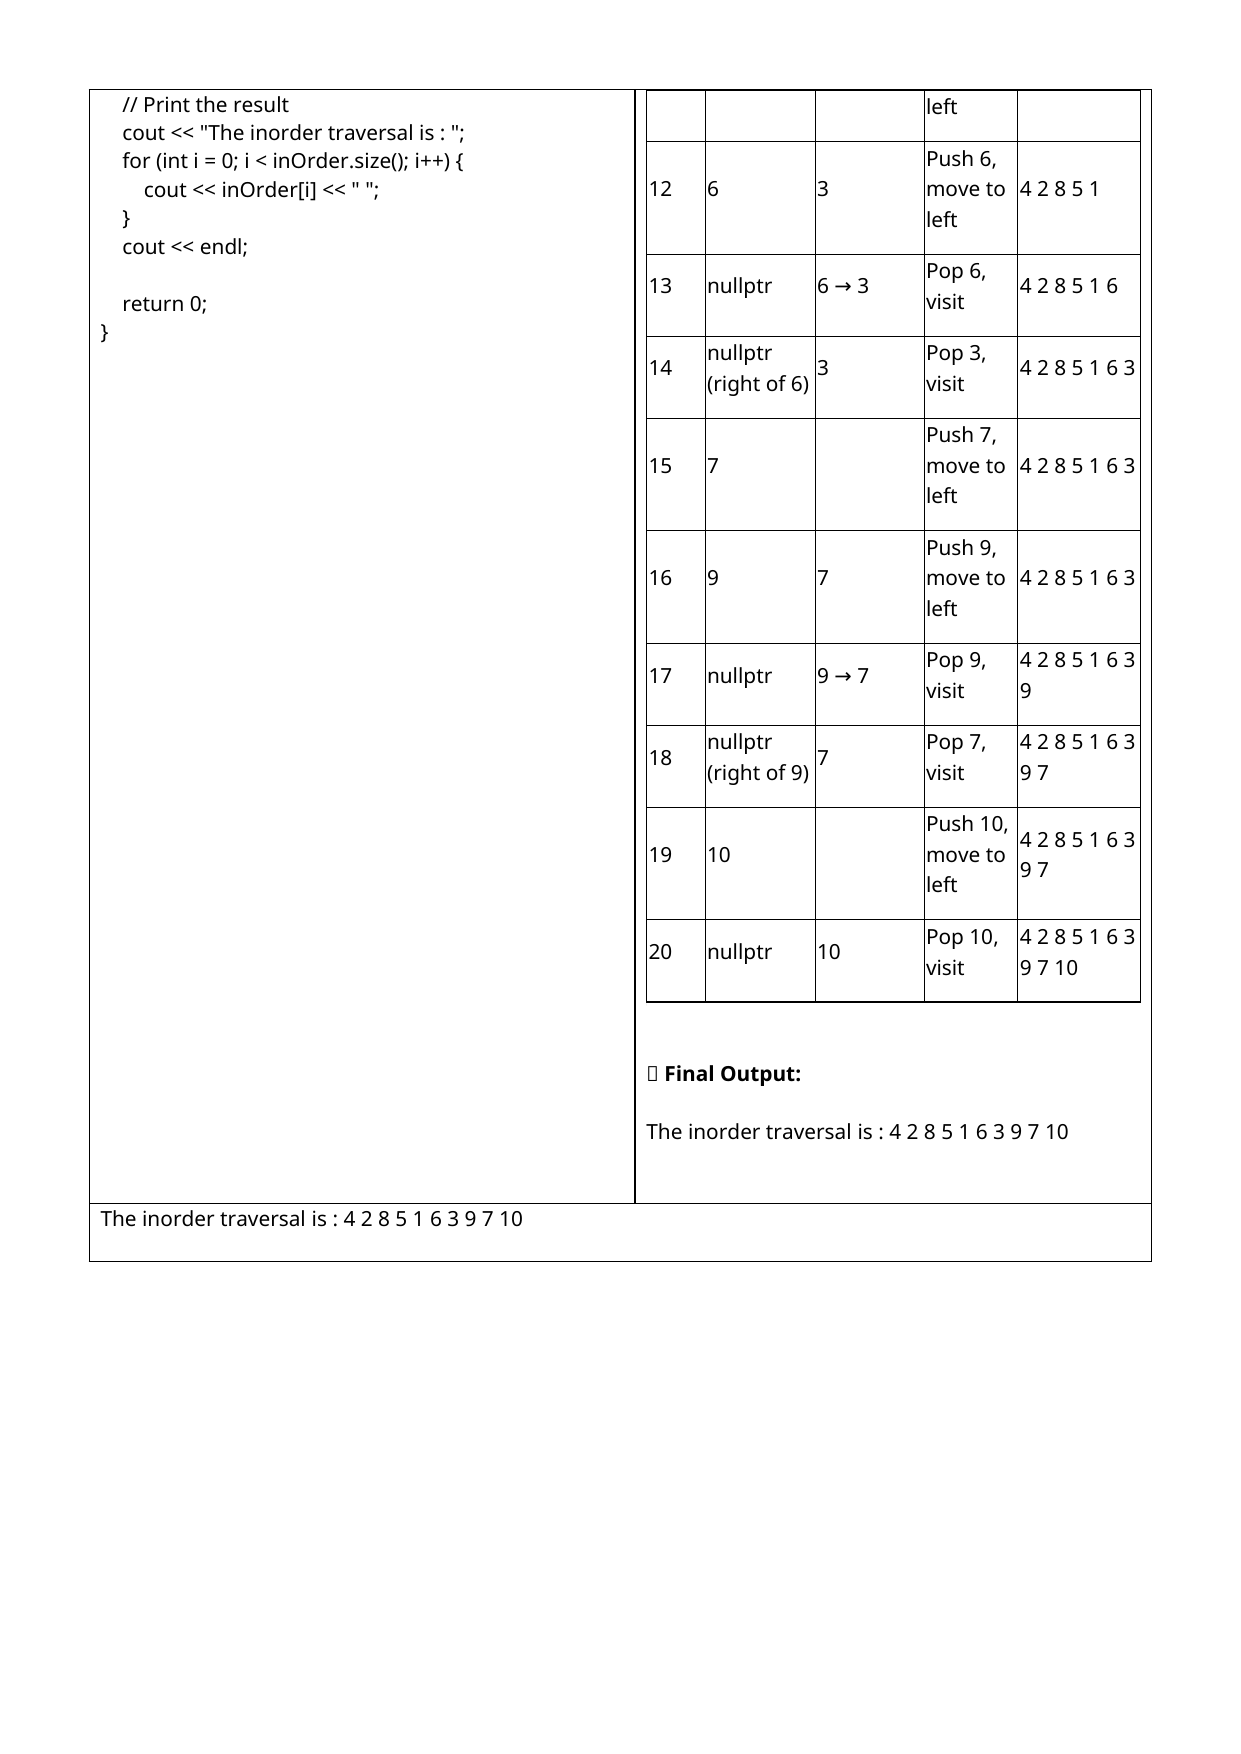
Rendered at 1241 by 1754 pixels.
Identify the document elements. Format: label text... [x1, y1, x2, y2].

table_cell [90, 90, 634, 1203]
table_cell The inorder traversal is : 4 2 8 5 1 6 3 9 7 10 [90, 1204, 1151, 1261]
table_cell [636, 90, 1151, 1203]
